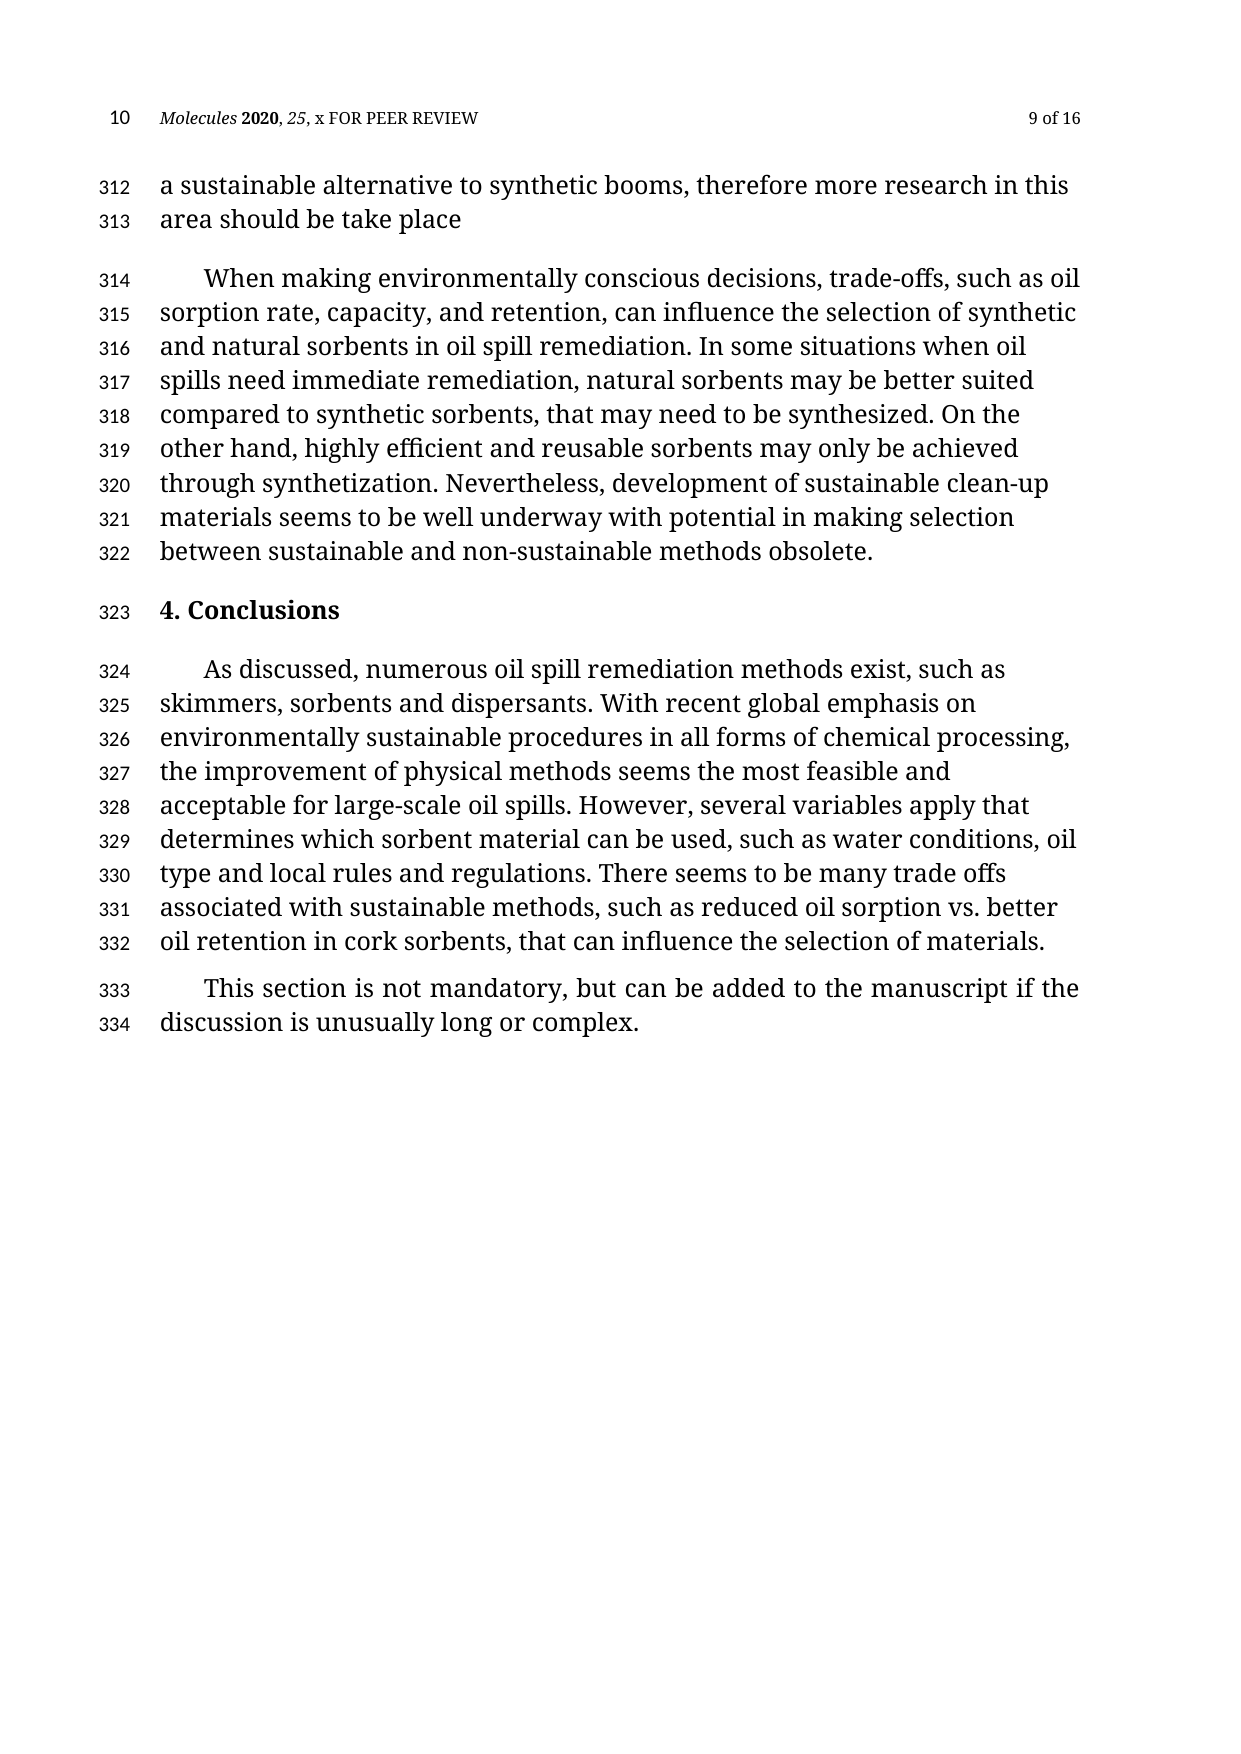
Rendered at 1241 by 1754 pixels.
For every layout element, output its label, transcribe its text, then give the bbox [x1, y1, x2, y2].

subtitle 4. Conclusions [159, 592, 1081, 626]
subtitle As discussed, numerous oil spill remediation methods exist, such as skimmers, sorbents and dispersants. With recent global emphasis on environmentally sustainable procedures in all forms of chemical processing, the improvement of physical methods seems the most feasible and acceptable for large-scale oil spills. However, several variables apply that determines which sorbent material can be used, such as water conditions, oil type and local rules and regulations. There seems to be many trade offs associated with sustainable methods, such as reduced oil sorption vs. better oil retention in cork sorbents, that can influence the selection of materials. [159, 651, 1081, 958]
text This section is not mandatory, but can be added to the manuscript if the discussion is unusually long or complex. [159, 971, 1081, 1039]
subtitle When making environmentally conscious decisions, trade-offs, such as oil sorption rate, capacity, and retention, can influence the selection of synthetic and natural sorbents in oil spill remediation. In some situations when oil spills need immediate remediation, natural sorbents may be better suited compared to synthetic sorbents, that may need to be synthesized. On the other hand, highly efficient and reusable sorbents may only be achieved through synthetization. Nevertheless, development of sustainable clean-up materials seems to be well underway with potential in making selection between sustainable and non-sustainable methods obsolete. [159, 261, 1081, 567]
